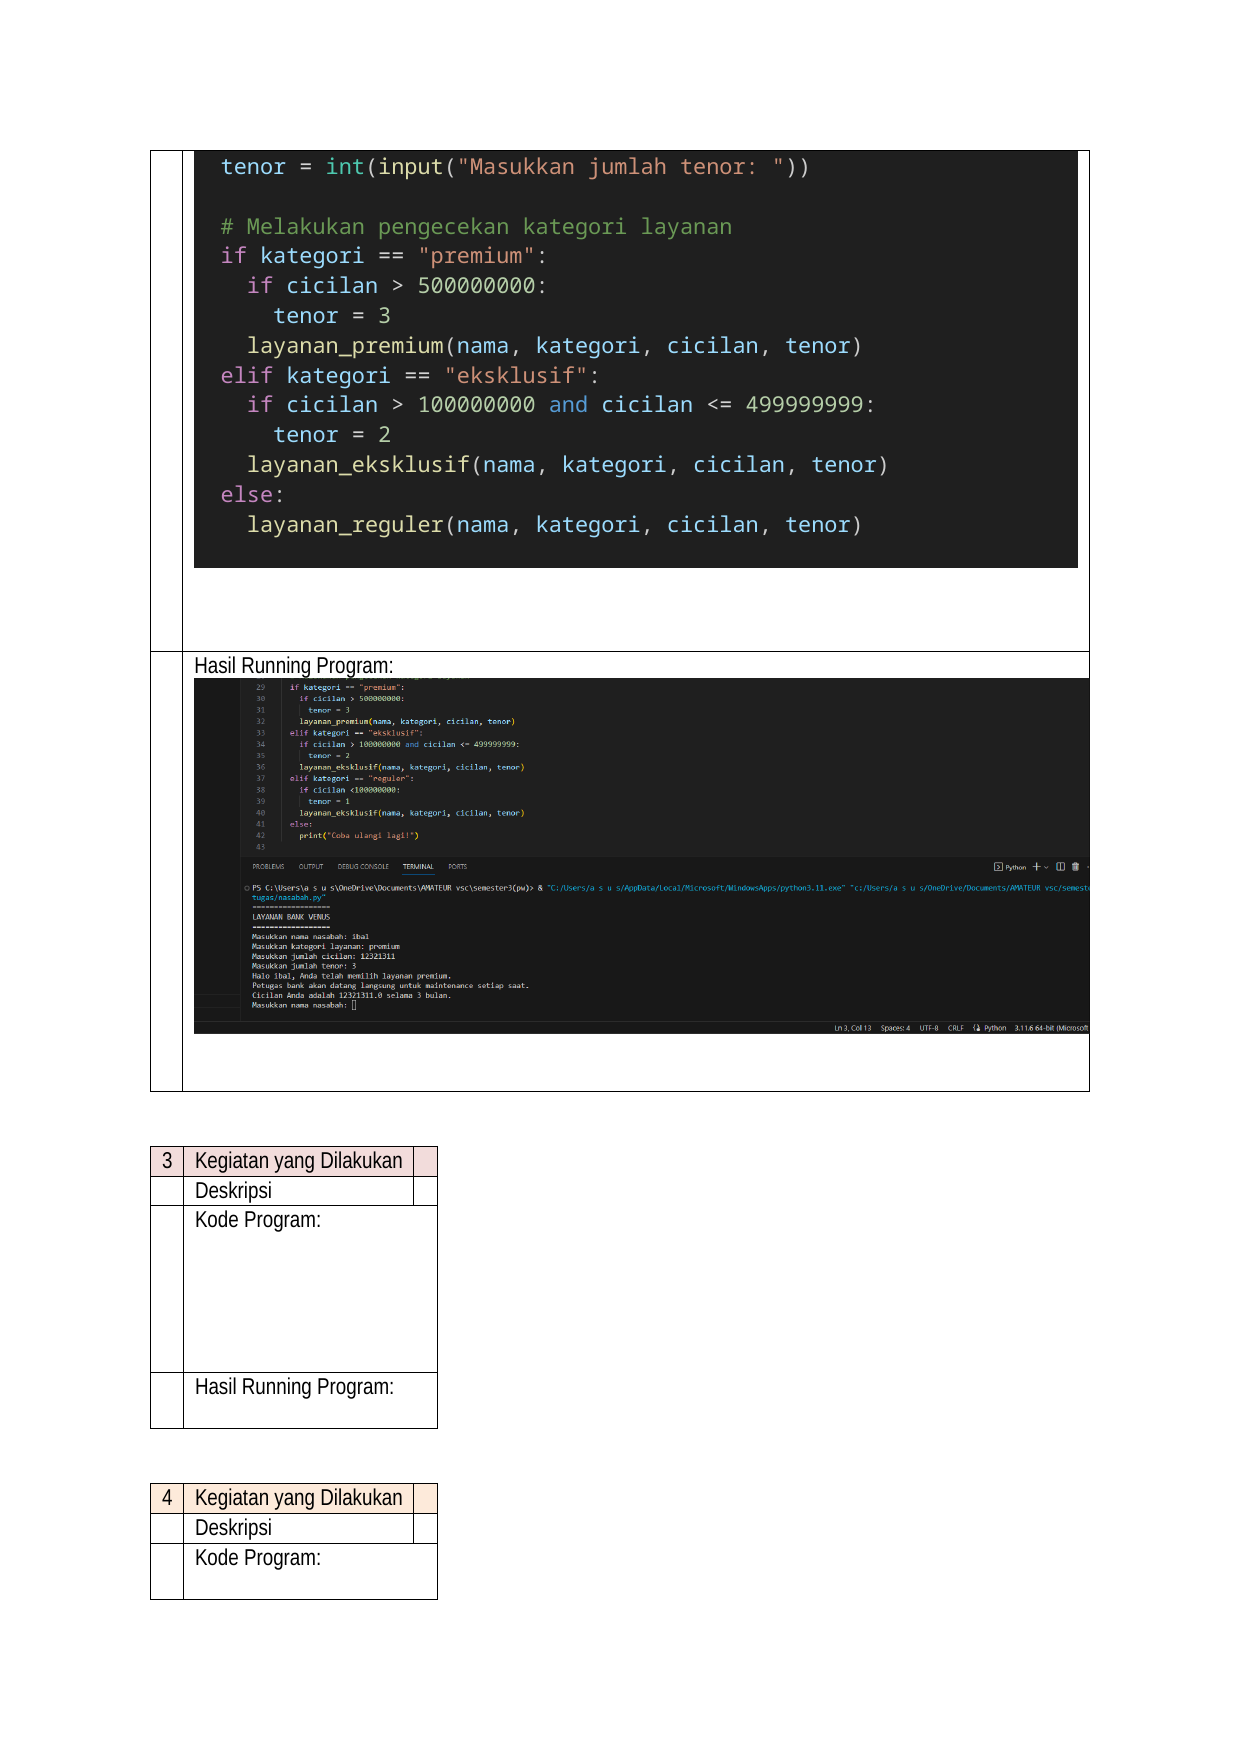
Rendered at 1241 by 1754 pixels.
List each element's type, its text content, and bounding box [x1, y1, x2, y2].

table_header Kegiatan yang Dilakukan [184, 1484, 413, 1513]
table_header [414, 1484, 437, 1513]
table_cell [151, 1206, 183, 1372]
table_cell [151, 1177, 183, 1205]
table_cell [151, 151, 182, 651]
table_header [414, 1147, 437, 1176]
table_cell Hasil Running Program: [184, 1373, 437, 1428]
table_cell Deskripsi [184, 1177, 413, 1205]
table_cell [151, 1373, 183, 1428]
table_cell [151, 1514, 183, 1542]
table_header 3 [151, 1147, 183, 1176]
table_cell Kode Program: [184, 1544, 437, 1599]
table_header Kegiatan yang Dilakukan [184, 1147, 413, 1176]
picture [194, 678, 1090, 1034]
table_cell [414, 1177, 437, 1205]
table_cell Deskripsi [184, 1514, 413, 1542]
table_cell [151, 652, 182, 1091]
table_cell [414, 1514, 437, 1542]
table_cell Kode Program: [184, 1206, 437, 1372]
table_cell [151, 1544, 183, 1599]
table_header 4 [151, 1484, 183, 1513]
table_cell Hasil Running Program: [183, 652, 1089, 1091]
